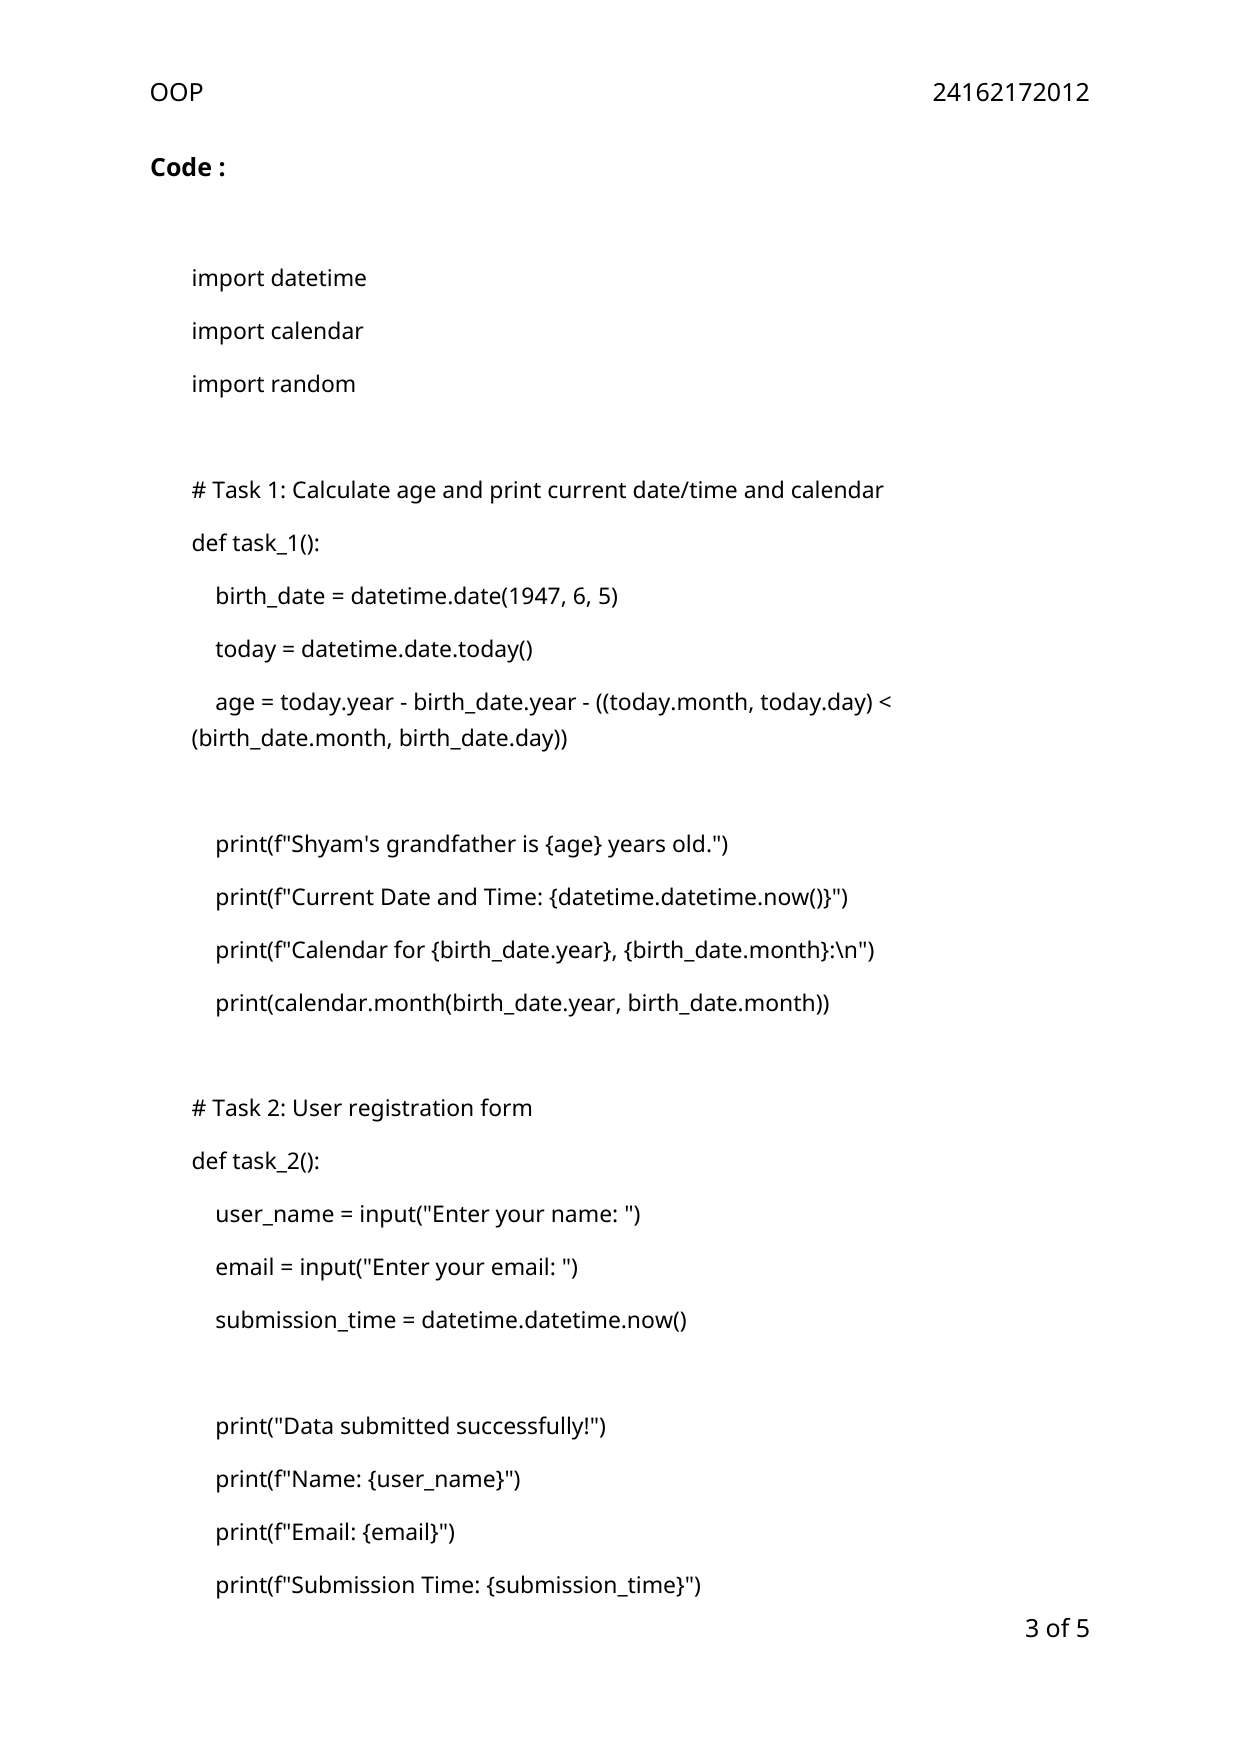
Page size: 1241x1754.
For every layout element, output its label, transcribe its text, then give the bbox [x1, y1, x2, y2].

text user_name = input("Enter your name: ") [191, 1198, 1090, 1229]
text Code : [150, 150, 1090, 184]
text print(f"Email: {email}") [191, 1516, 1090, 1547]
text email = input("Enter your email: ") [191, 1251, 1090, 1282]
text birth_date = datetime.date(1947, 6, 5) [191, 580, 1090, 611]
text print(calendar.month(birth_date.year, birth_date.month)) [191, 986, 1090, 1018]
text # Task 1: Calculate age and print current date/time and calendar [191, 474, 1090, 505]
text # Task 2: User registration form [191, 1092, 1090, 1123]
text print(f"Calendar for {birth_date.year}, {birth_date.month}:\n") [191, 933, 1090, 965]
text submission_time = datetime.datetime.now() [191, 1304, 1090, 1335]
text import calendar [191, 315, 1090, 346]
text print(f"Shyam's grandfather is {age} years old.") [191, 828, 1090, 859]
text print("Data submitted successfully!") [191, 1410, 1090, 1441]
text age = today.year - birth_date.year - ((today.month, today.day) < (birth_date.month, birth_date.day)) [191, 686, 1090, 753]
text today = datetime.date.today() [191, 633, 1090, 664]
text print(f"Submission Time: {submission_time}") [191, 1568, 1090, 1600]
text print(f"Current Date and Time: {datetime.datetime.now()}") [191, 881, 1090, 912]
text import random [191, 368, 1090, 399]
text def task_2(): [191, 1145, 1090, 1176]
text print(f"Name: {user_name}") [191, 1463, 1090, 1494]
text import datetime [191, 262, 1090, 293]
text def task_1(): [191, 527, 1090, 558]
